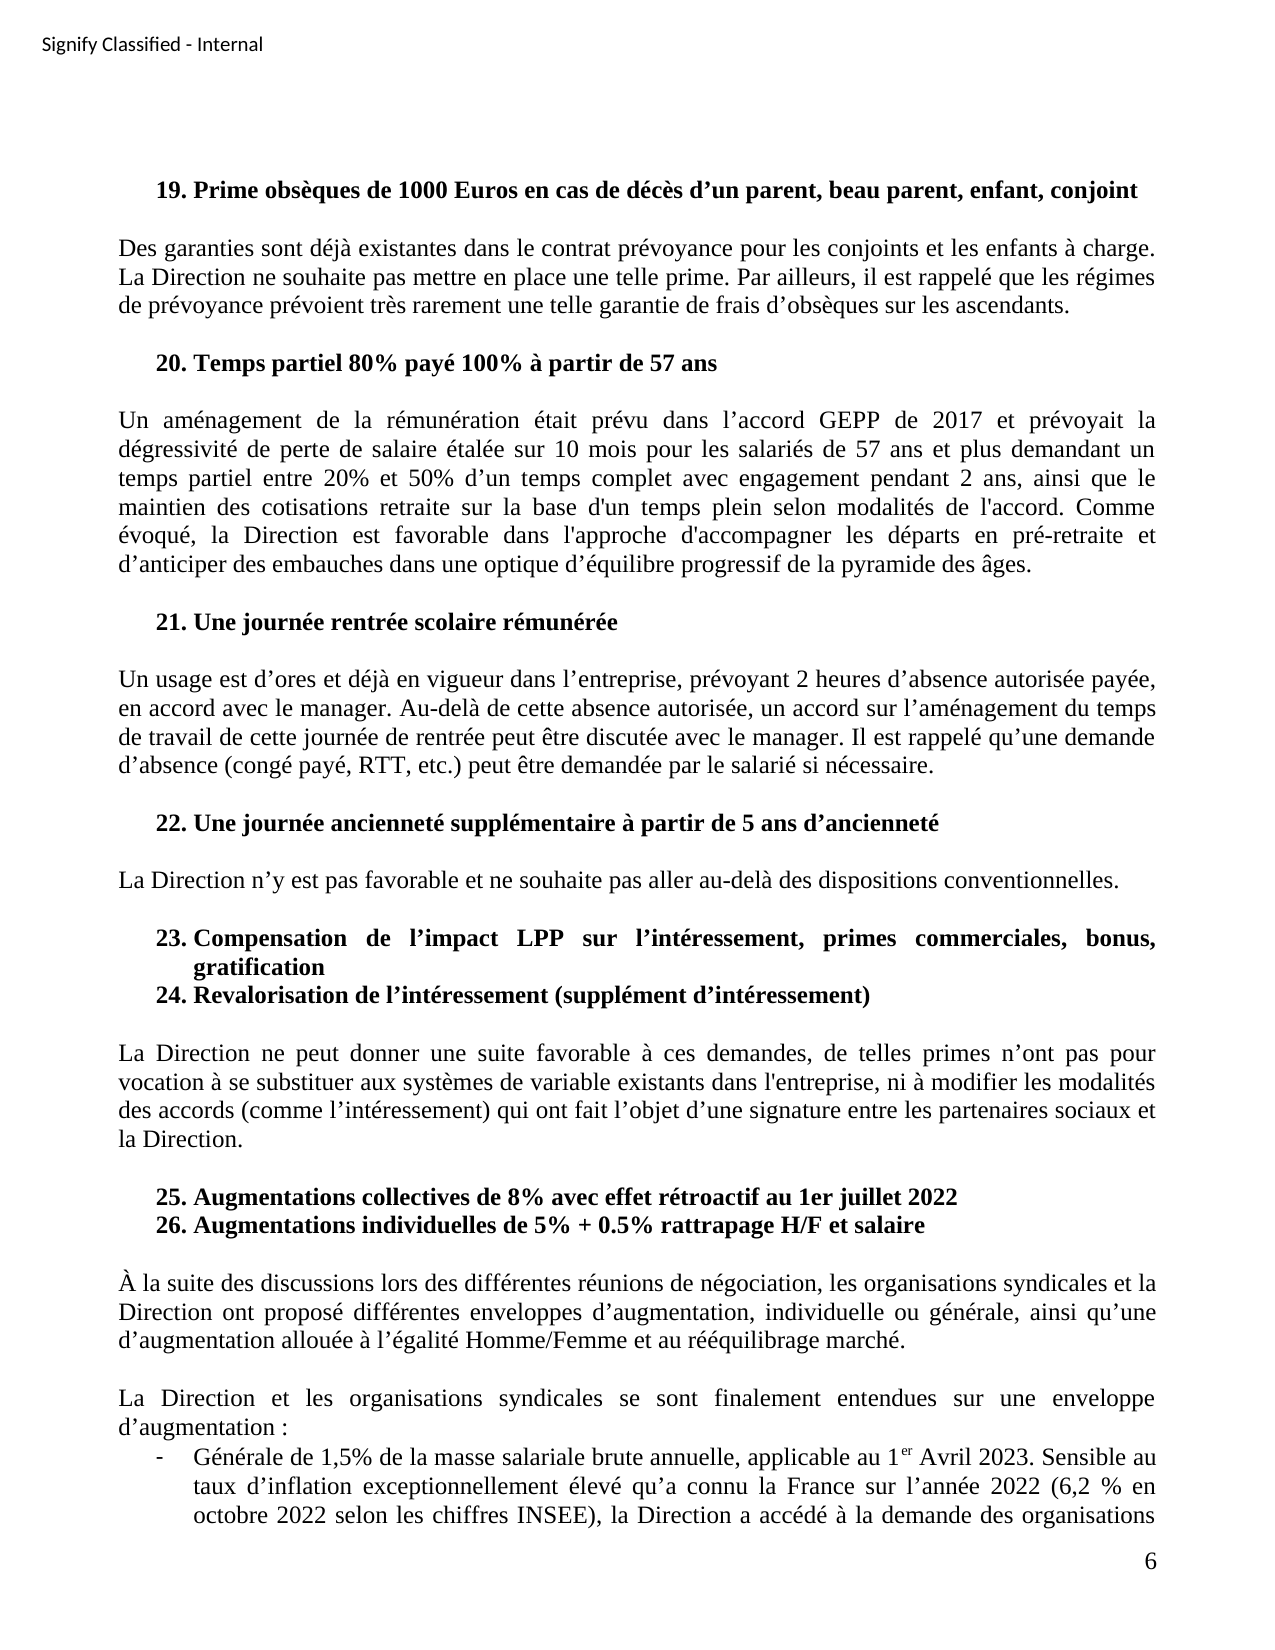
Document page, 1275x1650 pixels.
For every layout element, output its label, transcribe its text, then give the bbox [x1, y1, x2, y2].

text La Direction n’y est pas favorable et ne souhaite pas aller au-delà des dispositions conventionnelles. [118, 866, 1157, 894]
text La Direction et les organisations syndicales se sont finalement entendues sur une enveloppe d’augmentation : [118, 1383, 1157, 1441]
list Prime obsèques de 1000 Euros en cas de décès d’un parent, beau parent, enfant, conjoint [156, 176, 1157, 204]
list Une journée rentrée scolaire rémunérée [156, 607, 1157, 636]
list Compensation de l’impact LPP sur l’intéressement, primes commerciales, bonus, gratification [156, 923, 1157, 981]
list Revalorisation de l’intéressement (supplément d’intéressement) [156, 981, 1157, 1009]
text Un usage est d’ores et déjà en vigueur dans l’entreprise, prévoyant 2 heures d’absence autorisée payée, en accord avec le manager. Au-delà de cette absence autorisée, un accord sur l’aménagement du temps de travail de cette journée de rentrée peut être discutée avec le manager. Il est rappelé qu’une demande d’absence (congé payé, RTT, etc.) peut être demandée par le salarié si nécessaire. [118, 664, 1157, 779]
text À la suite des discussions lors des différentes réunions de négociation, les organisations syndicales et la Direction ont proposé différentes enveloppes d’augmentation, individuelle ou générale, ainsi qu’une d’augmentation allouée à l’égalité Homme/Femme et au rééquilibrage marché. [118, 1268, 1157, 1354]
text Un aménagement de la rémunération était prévu dans l’accord GEPP de 2017 et prévoyait la dégressivité de perte de salaire étalée sur 10 mois pour les salariés de 57 ans et plus demandant un temps partiel entre 20% et 50% d’un temps complet avec engagement pendant 2 ans, ainsi que le maintien des cotisations retraite sur la base d'un temps plein selon modalités de l'accord. Comme évoqué, la Direction est favorable dans l'approche d'accompagner les départs en pré-retraite et d’anticiper des embauches dans une optique d’équilibre progressif de la pyramide des âges. [118, 406, 1157, 578]
list Augmentations individuelles de 5% + 0.5% rattrapage H/F et salaire [156, 1211, 1157, 1239]
text Des garanties sont déjà existantes dans le contrat prévoyance pour les conjoints et les enfants à charge. La Direction ne souhaite pas mettre en place une telle prime. Par ailleurs, il est rappelé que les régimes de prévoyance prévoient très rarement une telle garantie de frais d’obsèques sur les ascendants. [118, 233, 1157, 319]
list Temps partiel 80% payé 100% à partir de 57 ans [156, 348, 1157, 377]
list Augmentations collectives de 8% avec effet rétroactif au 1er juillet 2022 [156, 1182, 1157, 1211]
list Une journée ancienneté supplémentaire à partir de 5 ans d’ancienneté [156, 808, 1157, 837]
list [156, 1441, 1157, 1529]
text La Direction ne peut donner une suite favorable à ces demandes, de telles primes n’ont pas pour vocation à se substituer aux systèmes de variable existants dans l'entreprise, ni à modifier les modalités des accords (comme l’intéressement) qui ont fait l’objet d’une signature entre les partenaires sociaux et la Direction. [118, 1038, 1157, 1153]
